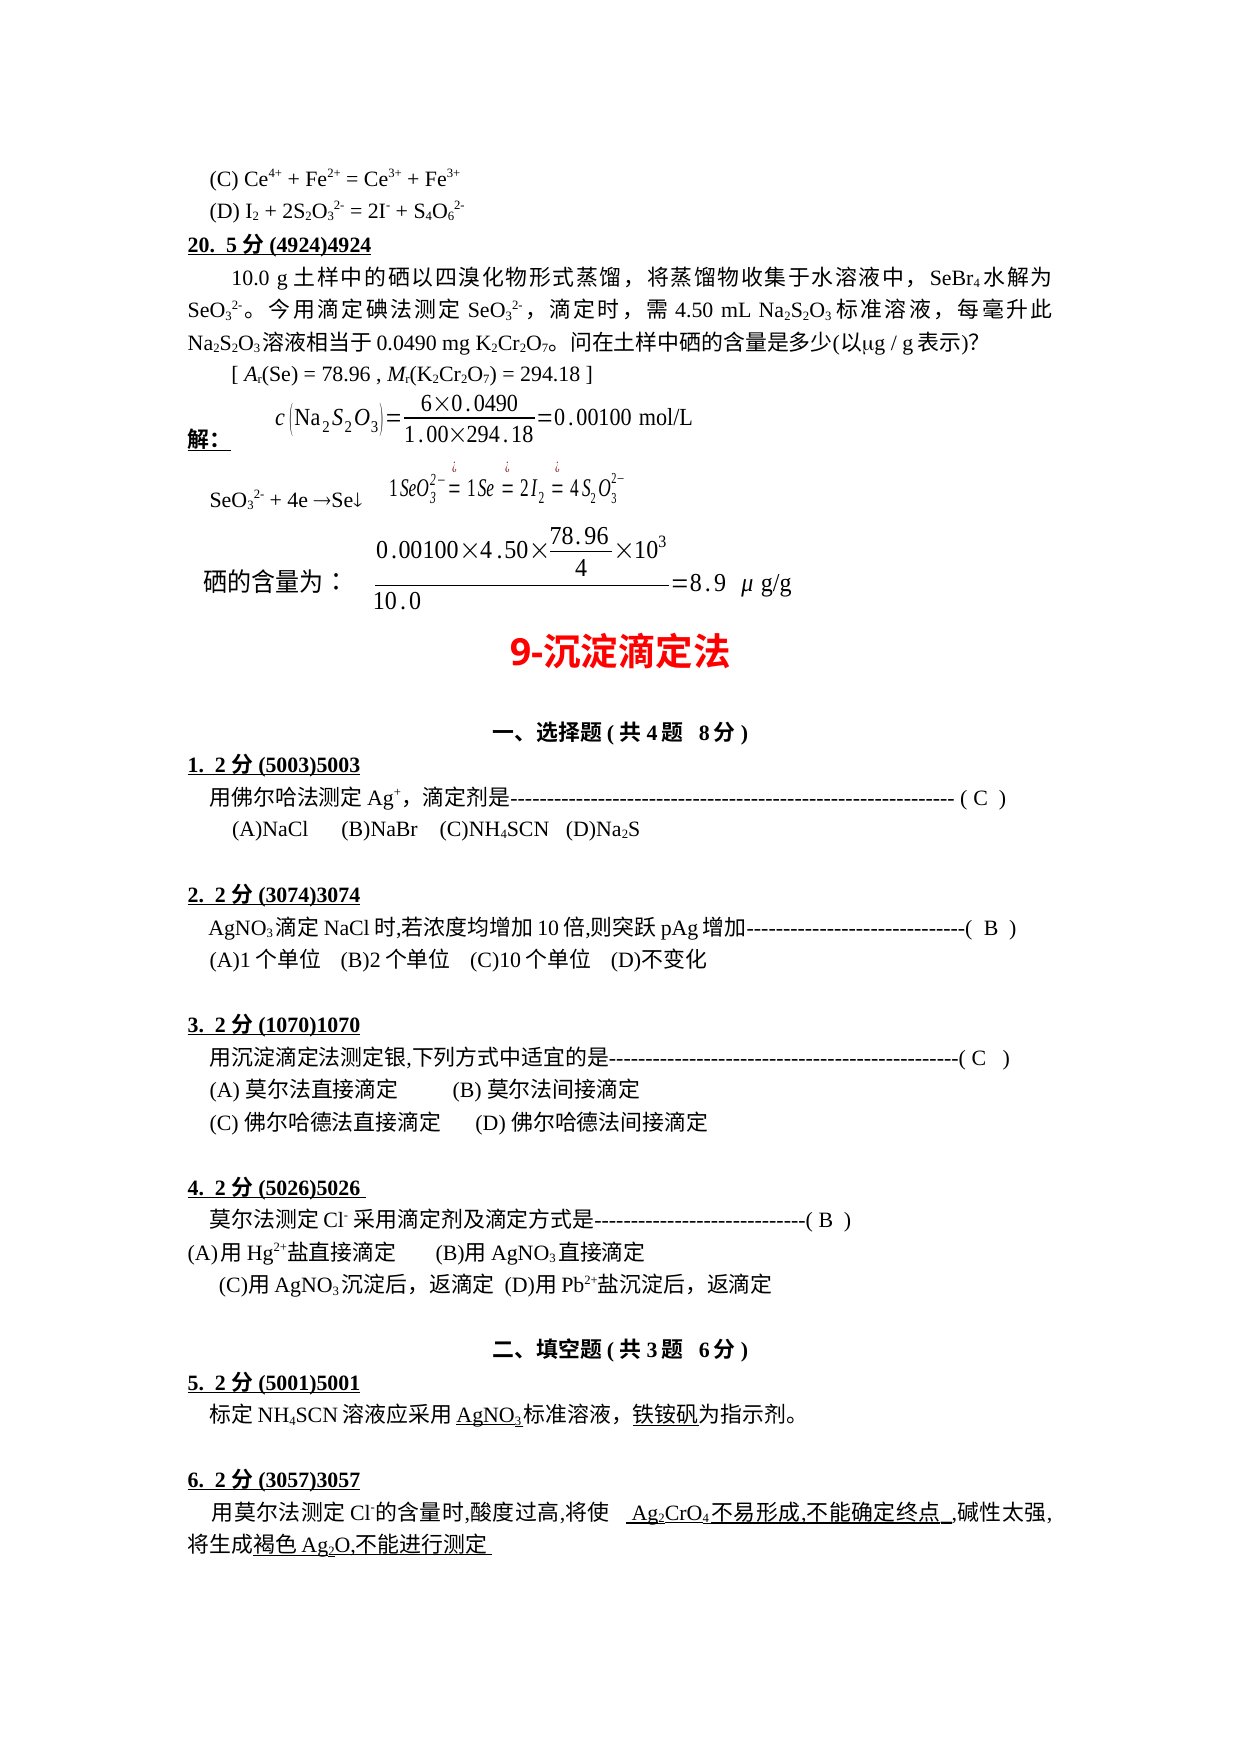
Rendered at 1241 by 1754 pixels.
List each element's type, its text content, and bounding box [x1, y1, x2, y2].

text 2. 2 分 (3074)3074 [187, 877, 1053, 909]
text 9-沉淀滴定法 [187, 617, 1053, 682]
text 二、填空题 ( 共 3题 6分 ) [187, 1332, 1053, 1364]
text [ Ar(Se) = 78.96 , Mr(K2Cr2O7) = 294.18 ] [187, 357, 1053, 389]
text 用沉淀滴定法测定银,下列方式中适宜的是------------------------------------------------( C ) [187, 1039, 1053, 1072]
text SeO32- + 4e Se [187, 454, 1053, 519]
text 5. 2 分 (5001)5001 [187, 1364, 1053, 1397]
text 用莫尔法测定Cl-的含量时,酸度过高,将使 Ag2CrO4不易形成,不能确定终点_,碱性太强,将生成褐色Ag2O,不能进行测定 [187, 1494, 1053, 1559]
text 解： [187, 389, 1053, 454]
text (C) 佛尔哈德法直接滴定 (D) 佛尔哈德法间接滴定 [187, 1104, 1053, 1137]
text (D) I2 + 2S2O32- = 2I- + S4O62- [187, 194, 1053, 227]
text 莫尔法测定Cl- 采用滴定剂及滴定方式是-----------------------------( B ) [187, 1202, 1053, 1234]
text 用佛尔哈法测定Ag+，滴定剂是------------------------------------------------------------- ( C ) [187, 779, 1053, 812]
text (A)1个单位 (B)2个单位 (C)10个单位 (D)不变化 [187, 942, 1053, 974]
text (A) 莫尔法直接滴定 (B) 莫尔法间接滴定 [187, 1072, 1053, 1104]
text 标定NH4SCN溶液应采用AgNO3标准溶液，铁铵矾为指示剂。 [187, 1397, 1053, 1429]
text 1. 2 分 (5003)5003 [187, 747, 1053, 779]
text 4. 2 分 (5026)5026 [187, 1169, 1053, 1202]
text (A)NaCl (B)NaBr (C)NH4SCN (D)Na2S [187, 812, 1053, 844]
text 3. 2 分 (1070)1070 [187, 1007, 1053, 1039]
text 6. 2 分 (3057)3057 [187, 1462, 1053, 1494]
text 一、选择题 ( 共 4题 8分 ) [187, 714, 1053, 747]
text (C)用AgNO3沉淀后，返滴定 (D)用Pb2+盐沉淀后，返滴定 [219, 1267, 1053, 1299]
text 10.0 g土样中的硒以四溴化物形式蒸馏，将蒸馏物收集于水溶液中，SeBr4水解为SeO32-。今用滴定碘法测定SeO32-，滴定时，需4.50 mL Na2S2O3标准溶液，每毫升此Na2S2O3溶液相当于0.0490 mg K2Cr2O7。问在土样中硒的含量是多少(以g / g表示)？ [187, 259, 1053, 357]
text 20. 5 分 (4924)4924 [187, 227, 1053, 259]
text (C) Ce4+ + Fe2+ = Ce3+ + Fe3+ [187, 162, 1053, 194]
text AgNO3滴定NaCl时,若浓度均增加10倍,则突跃pAg增加------------------------------( B ) [187, 909, 1053, 942]
list 用Hg2+盐直接滴定 (B)用AgNO3直接滴定 [187, 1234, 1053, 1267]
